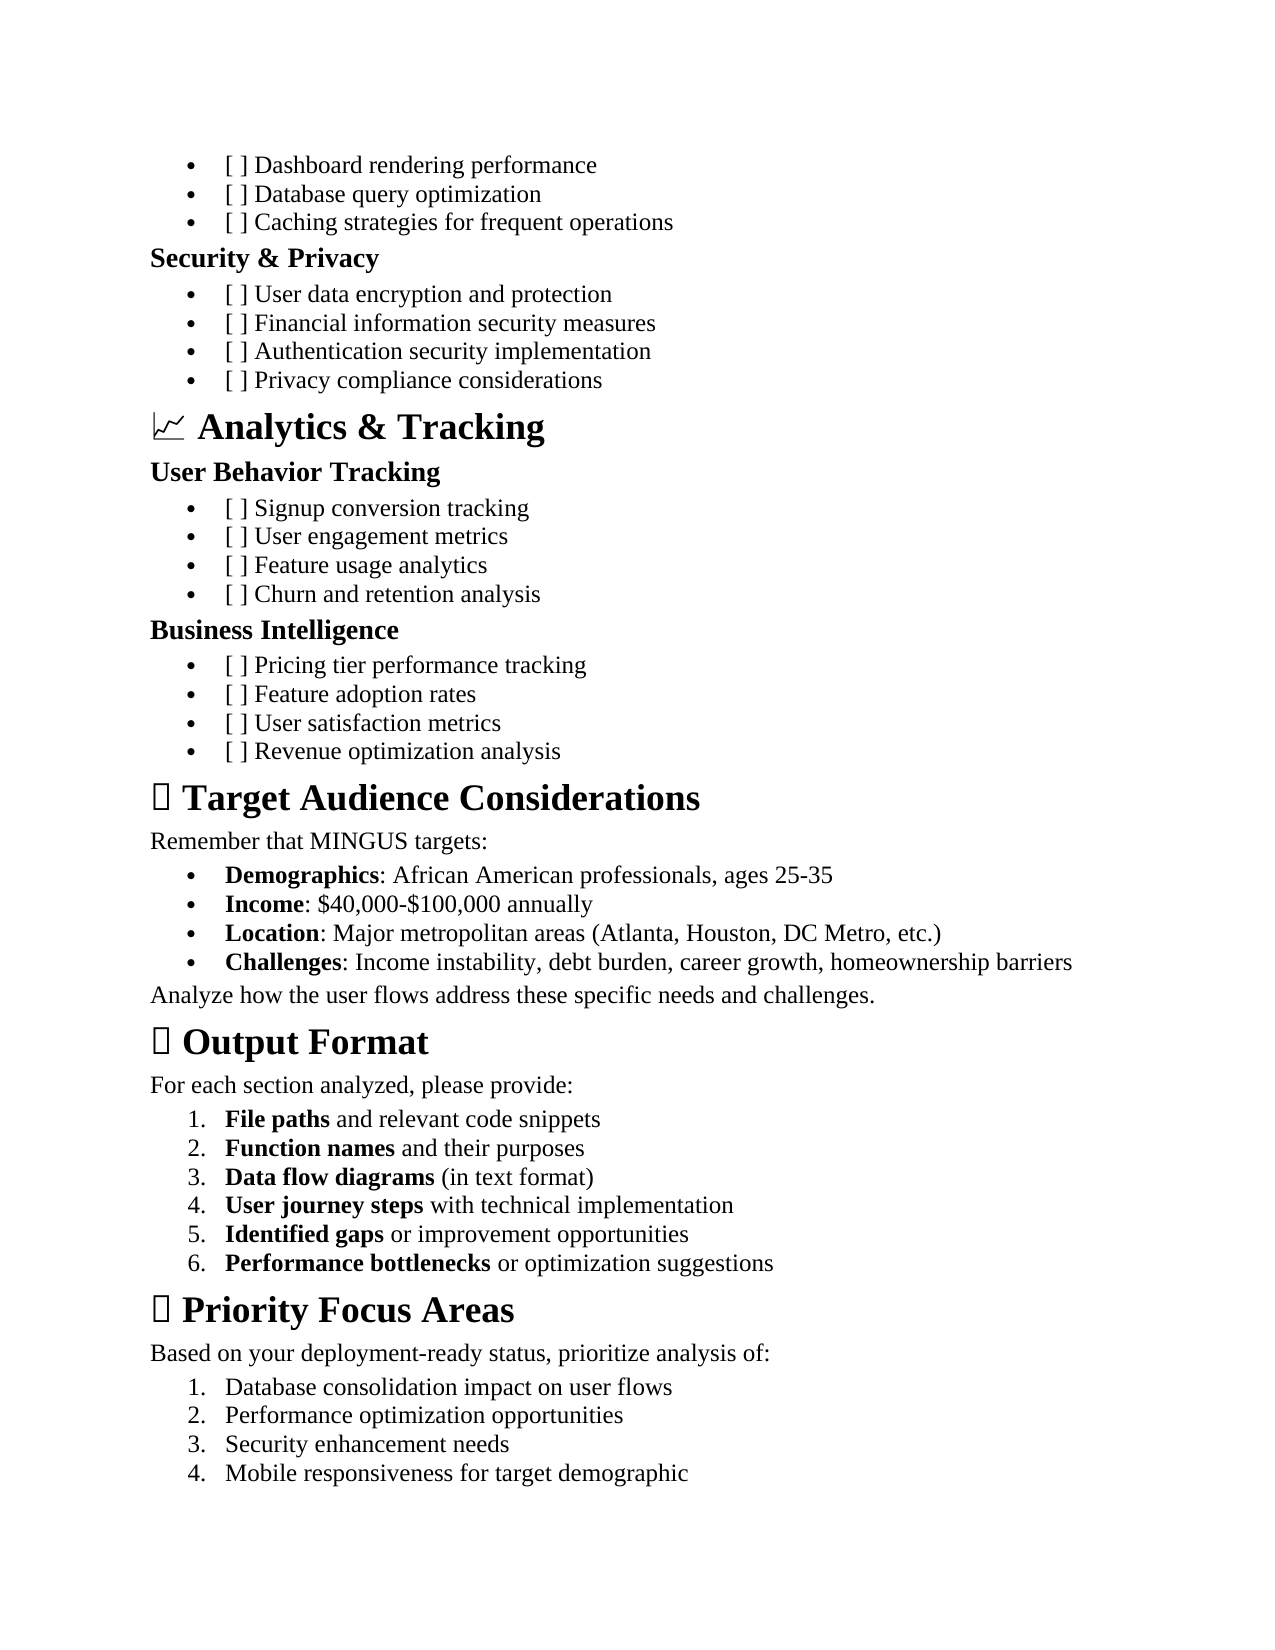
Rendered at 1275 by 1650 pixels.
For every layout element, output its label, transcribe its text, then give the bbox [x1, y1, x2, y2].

list [ ] Financial information security measures [187, 308, 1125, 336]
text Based on your deployment-ready status, prioritize analysis of: [150, 1338, 1125, 1367]
text 🎯 Target Audience Considerations [150, 770, 1125, 821]
list [ ] Churn and retention analysis [187, 579, 1125, 608]
list [ ] Revenue optimization analysis [187, 736, 1125, 765]
list Income: $40,000-$100,000 annually [187, 889, 1125, 918]
list [ ] Dashboard rendering performance [187, 150, 1125, 179]
list Identified gaps or improvement opportunities [187, 1219, 1125, 1248]
text Business Intelligence [150, 613, 1125, 645]
text For each section analyzed, please provide: [150, 1070, 1125, 1099]
text 📝 Output Format [150, 1014, 1125, 1065]
list Demographics: African American professionals, ages 25-35 [187, 860, 1125, 889]
text Analyze how the user flows address these specific needs and challenges. [150, 980, 1125, 1009]
text Remember that MINGUS targets: [150, 826, 1125, 855]
list User journey steps with technical implementation [187, 1191, 1125, 1219]
list [ ] User data encryption and protection [187, 279, 1125, 308]
list Challenges: Income instability, debt burden, career growth, homeownership barriers [187, 947, 1125, 975]
list Performance bottlenecks or optimization suggestions [187, 1248, 1125, 1277]
list [ ] Authentication security implementation [187, 336, 1125, 365]
list [ ] Feature usage analytics [187, 550, 1125, 579]
list [ ] Pricing tier performance tracking [187, 650, 1125, 679]
list Data flow diagrams (in text format) [187, 1162, 1125, 1191]
list Performance optimization opportunities [187, 1401, 1125, 1429]
list Security enhancement needs [187, 1429, 1125, 1458]
list [ ] Feature adoption rates [187, 679, 1125, 708]
list [ ] Privacy compliance considerations [187, 365, 1125, 394]
list [ ] User engagement metrics [187, 521, 1125, 550]
text Security & Privacy [150, 241, 1125, 274]
list Database consolidation impact on user flows [187, 1372, 1125, 1401]
text User Behavior Tracking [150, 455, 1125, 487]
text 📈 Analytics & Tracking [150, 399, 1125, 450]
list [ ] User satisfaction metrics [187, 708, 1125, 736]
list Location: Major metropolitan areas (Atlanta, Houston, DC Metro, etc.) [187, 918, 1125, 947]
list [ ] Database query optimization [187, 179, 1125, 207]
text 🚀 Priority Focus Areas [150, 1282, 1125, 1333]
list Function names and their purposes [187, 1133, 1125, 1162]
list Mobile responsiveness for target demographic [187, 1458, 1125, 1487]
list File paths and relevant code snippets [187, 1104, 1125, 1133]
list [ ] Signup conversion tracking [187, 493, 1125, 521]
list [ ] Caching strategies for frequent operations [187, 207, 1125, 236]
